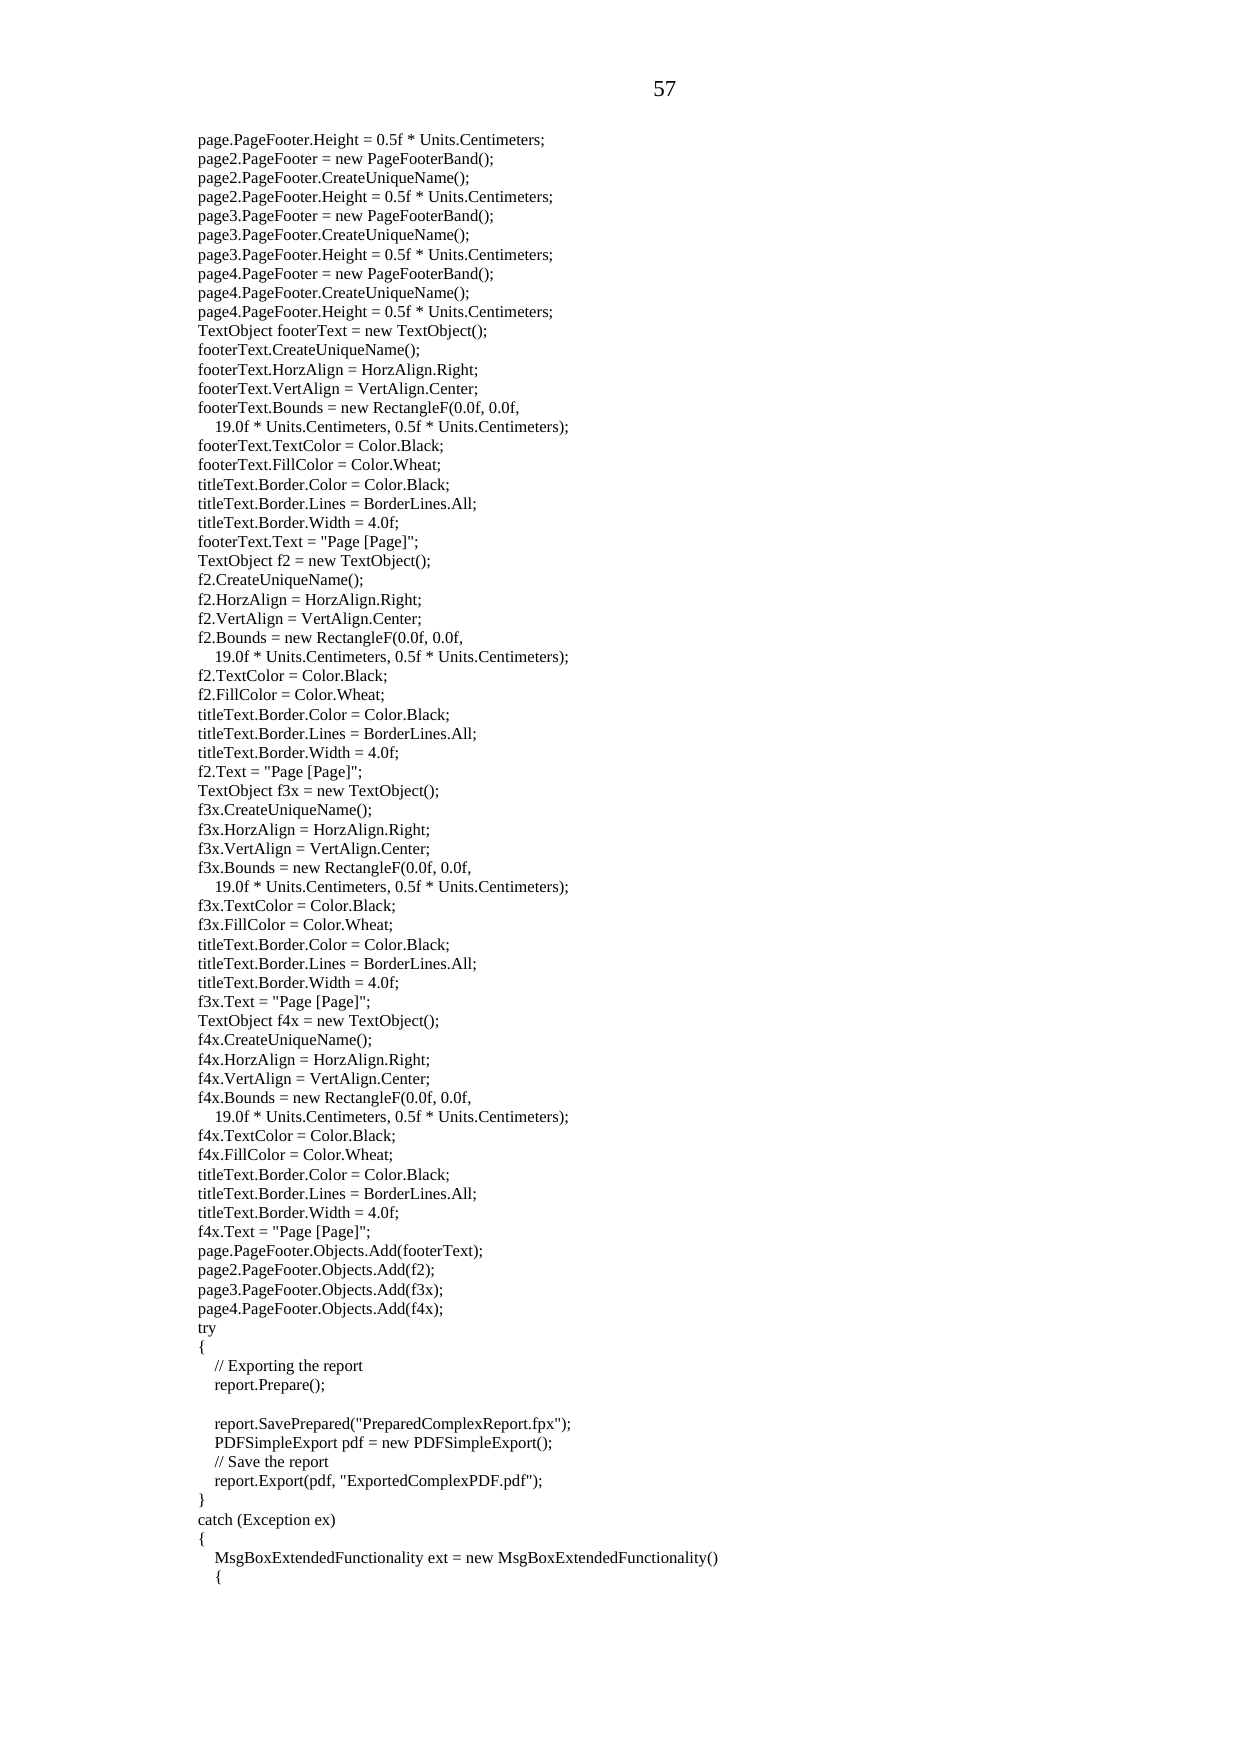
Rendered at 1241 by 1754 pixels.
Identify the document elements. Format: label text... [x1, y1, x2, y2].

text TextObject footerText = new TextObject(); [148, 321, 1181, 340]
text f2.HorzAlign = HorzAlign.Right; [148, 589, 1181, 608]
text titleText.Border.Color = Color.Black; [148, 474, 1181, 493]
text try [148, 1318, 1181, 1337]
text titleText.Border.Width = 4.0f; [148, 513, 1181, 532]
text f4x.Bounds = new RectangleF(0.0f, 0.0f, [148, 1088, 1181, 1107]
text // Exporting the report [148, 1356, 1181, 1375]
text f3x.FillColor = Color.Wheat; [148, 915, 1181, 934]
text titleText.Border.Color = Color.Black; [148, 1164, 1181, 1183]
text 19.0f * Units.Centimeters, 0.5f * Units.Centimeters); [148, 417, 1181, 436]
text MsgBoxExtendedFunctionality ext = new MsgBoxExtendedFunctionality() [148, 1548, 1181, 1567]
text { [148, 1567, 1181, 1586]
text f3x.Bounds = new RectangleF(0.0f, 0.0f, [148, 858, 1181, 877]
text f4x.FillColor = Color.Wheat; [148, 1145, 1181, 1164]
text 19.0f * Units.Centimeters, 0.5f * Units.Centimeters); [148, 647, 1181, 666]
text page.PageFooter.Objects.Add(footerText); [148, 1241, 1181, 1260]
text f2.Bounds = new RectangleF(0.0f, 0.0f, [148, 628, 1181, 647]
text page4.PageFooter.CreateUniqueName(); [148, 283, 1181, 302]
text titleText.Border.Color = Color.Black; [148, 704, 1181, 723]
text } [148, 1490, 1181, 1509]
text page2.PageFooter.Height = 0.5f * Units.Centimeters; [148, 187, 1181, 206]
text f3x.TextColor = Color.Black; [148, 896, 1181, 915]
text f2.CreateUniqueName(); [148, 570, 1181, 589]
text titleText.Border.Width = 4.0f; [148, 743, 1181, 762]
text { [148, 1528, 1181, 1548]
text page2.PageFooter = new PageFooterBand(); [148, 148, 1181, 168]
text titleText.Border.Color = Color.Black; [148, 934, 1181, 953]
text footerText.HorzAlign = HorzAlign.Right; [148, 359, 1181, 378]
text page4.PageFooter = new PageFooterBand(); [148, 263, 1181, 283]
text titleText.Border.Lines = BorderLines.All; [148, 1183, 1181, 1203]
text 19.0f * Units.Centimeters, 0.5f * Units.Centimeters); [148, 1107, 1181, 1126]
text f4x.TextColor = Color.Black; [148, 1126, 1181, 1145]
text page3.PageFooter.CreateUniqueName(); [148, 225, 1181, 244]
text titleText.Border.Width = 4.0f; [148, 1203, 1181, 1222]
text { [148, 1337, 1181, 1356]
text page4.PageFooter.Objects.Add(f4x); [148, 1298, 1181, 1318]
text page3.PageFooter.Height = 0.5f * Units.Centimeters; [148, 244, 1181, 263]
text page3.PageFooter.Objects.Add(f3x); [148, 1279, 1181, 1298]
text f2.Text = "Page [Page]"; [148, 762, 1181, 781]
text f3x.VertAlign = VertAlign.Center; [148, 838, 1181, 858]
text footerText.Bounds = new RectangleF(0.0f, 0.0f, [148, 398, 1181, 417]
text page2.PageFooter.Objects.Add(f2); [148, 1260, 1181, 1279]
text TextObject f2 = new TextObject(); [148, 551, 1181, 570]
text titleText.Border.Lines = BorderLines.All; [148, 723, 1181, 743]
text titleText.Border.Lines = BorderLines.All; [148, 493, 1181, 513]
text TextObject f3x = new TextObject(); [148, 781, 1181, 800]
text report.Export(pdf, "ExportedComplexPDF.pdf"); [148, 1471, 1181, 1490]
text f3x.HorzAlign = HorzAlign.Right; [148, 819, 1181, 838]
text page4.PageFooter.Height = 0.5f * Units.Centimeters; [148, 302, 1181, 321]
text titleText.Border.Width = 4.0f; [148, 973, 1181, 992]
text footerText.Text = "Page [Page]"; [148, 532, 1181, 551]
text f4x.Text = "Page [Page]"; [148, 1222, 1181, 1241]
text // Save the report [148, 1452, 1181, 1471]
text footerText.TextColor = Color.Black; [148, 436, 1181, 455]
text f2.VertAlign = VertAlign.Center; [148, 608, 1181, 628]
text footerText.FillColor = Color.Wheat; [148, 455, 1181, 474]
text page2.PageFooter.CreateUniqueName(); [148, 168, 1181, 187]
text f4x.CreateUniqueName(); [148, 1030, 1181, 1049]
text footerText.VertAlign = VertAlign.Center; [148, 378, 1181, 398]
text page3.PageFooter = new PageFooterBand(); [148, 206, 1181, 225]
text page.PageFooter.Height = 0.5f * Units.Centimeters; [148, 129, 1181, 148]
text f4x.HorzAlign = HorzAlign.Right; [148, 1049, 1181, 1068]
text TextObject f4x = new TextObject(); [148, 1011, 1181, 1030]
text f2.TextColor = Color.Black; [148, 666, 1181, 685]
text f2.FillColor = Color.Wheat; [148, 685, 1181, 704]
text f4x.VertAlign = VertAlign.Center; [148, 1068, 1181, 1088]
text report.Prepare(); [148, 1375, 1181, 1394]
text report.SavePrepared("PreparedComplexReport.fpx"); [148, 1413, 1181, 1433]
text footerText.CreateUniqueName(); [148, 340, 1181, 359]
text PDFSimpleExport pdf = new PDFSimpleExport(); [148, 1433, 1181, 1452]
text catch (Exception ex) [148, 1509, 1181, 1528]
text titleText.Border.Lines = BorderLines.All; [148, 953, 1181, 973]
text 19.0f * Units.Centimeters, 0.5f * Units.Centimeters); [148, 877, 1181, 896]
text f3x.CreateUniqueName(); [148, 800, 1181, 819]
text f3x.Text = "Page [Page]"; [148, 992, 1181, 1011]
